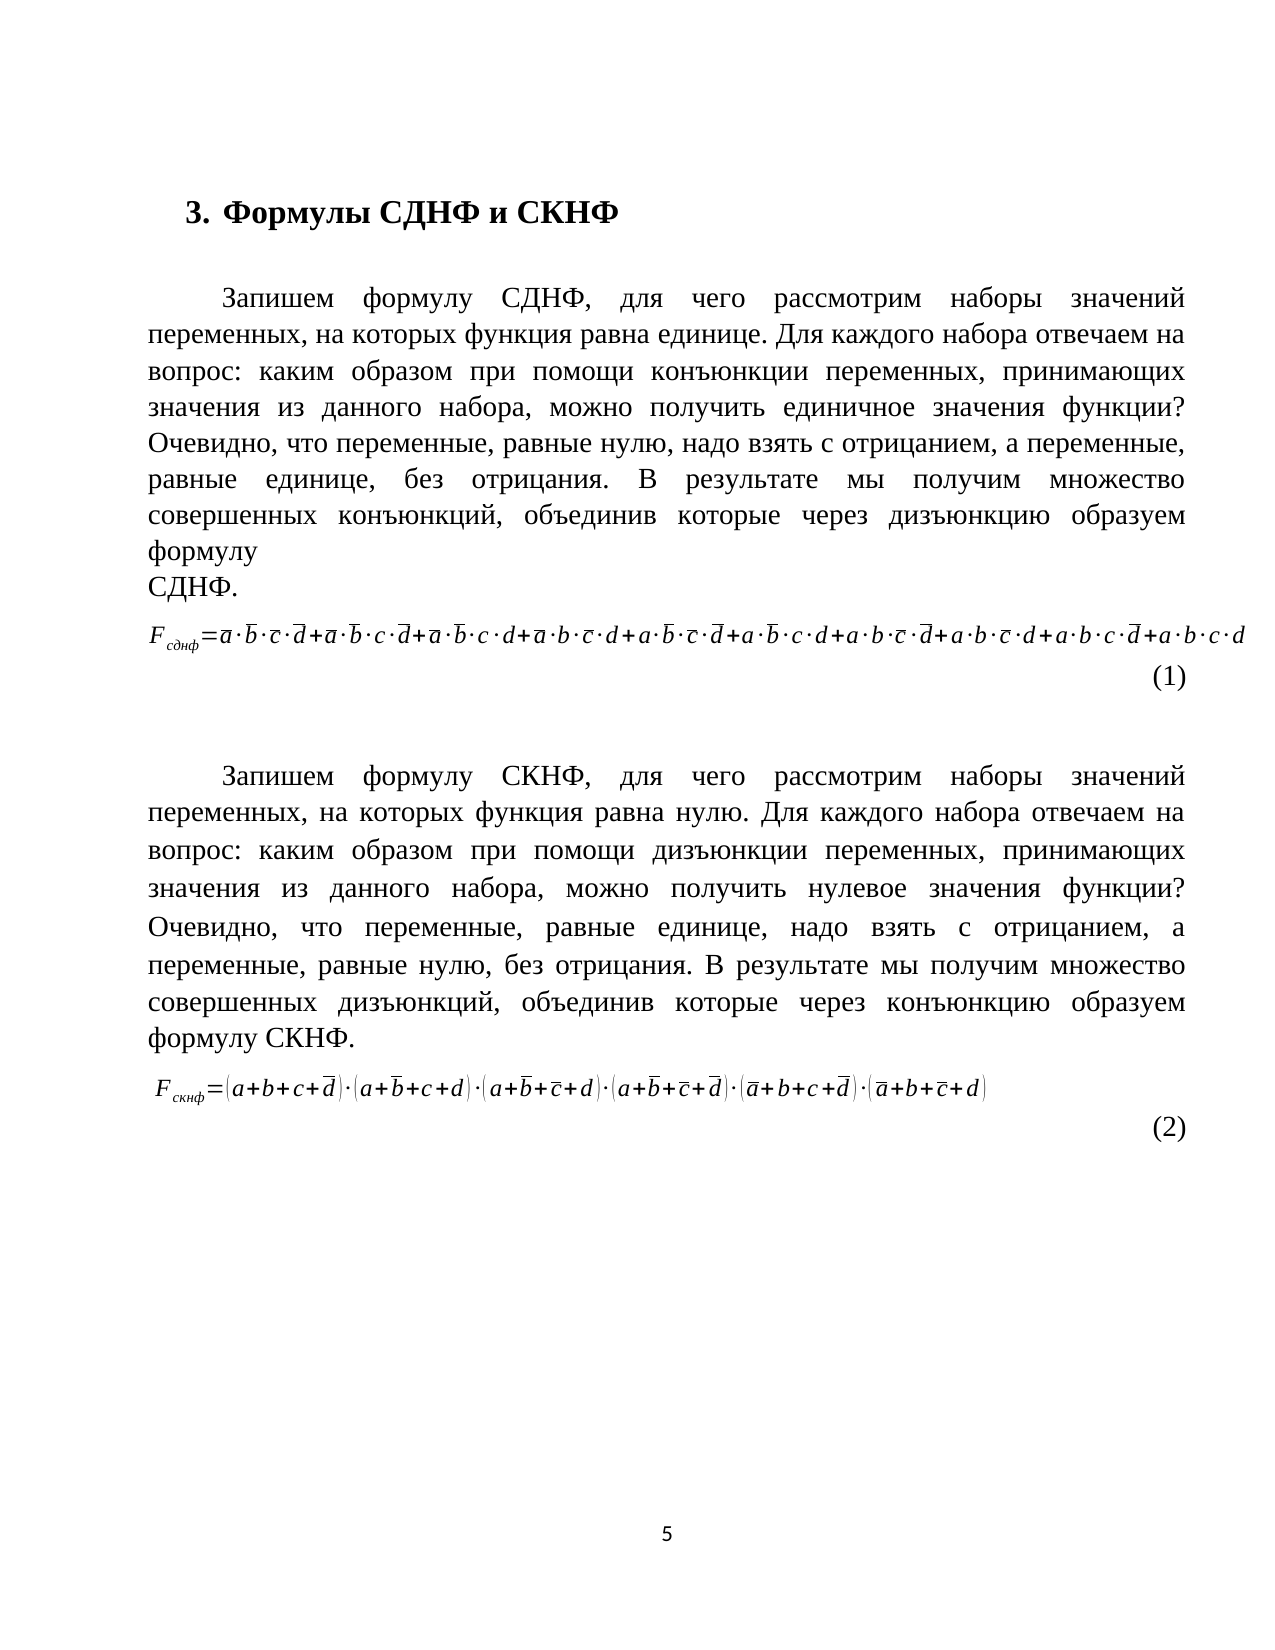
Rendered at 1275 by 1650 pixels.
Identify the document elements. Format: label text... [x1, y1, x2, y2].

text (2) [148, 1073, 1186, 1143]
text Запишем формулу СДНФ, для чего рассмотрим наборы значений переменных, на которых функция равна единице. Для каждого набора отвечаем на вопрос: каким образом при помощи конъюнкции переменных, принимающих значения из данного набора, можно получить единичное значения функции? Очевидно, что переменные, равные нулю, надо взять с отрицанием, а переменные, равные единице, без отрицания. В результате мы получим множество совершенных конъюнкций, объединив которые через дизъюнкцию образуем формулу СДНФ. [148, 280, 1186, 603]
text (1) [148, 622, 1186, 692]
text Запишем формулу СКНФ, для чего рассмотрим наборы значений переменных, на которых функция равна нулю. Для каждого набора отвечаем на вопрос: каким образом при помощи дизъюнкции переменных, принимающих значения из данного набора, можно получить нулевое значения функции? Очевидно, что переменные, равные единице, надо взять с отрицанием, а переменные, равные нулю, без отрицания. В результате мы получим множество совершенных дизъюнкций, объединив которые через конъюнкцию образуем формулу СКНФ. [148, 758, 1186, 1054]
subtitle Формулы СДНФ и СКНФ [185, 192, 1186, 231]
